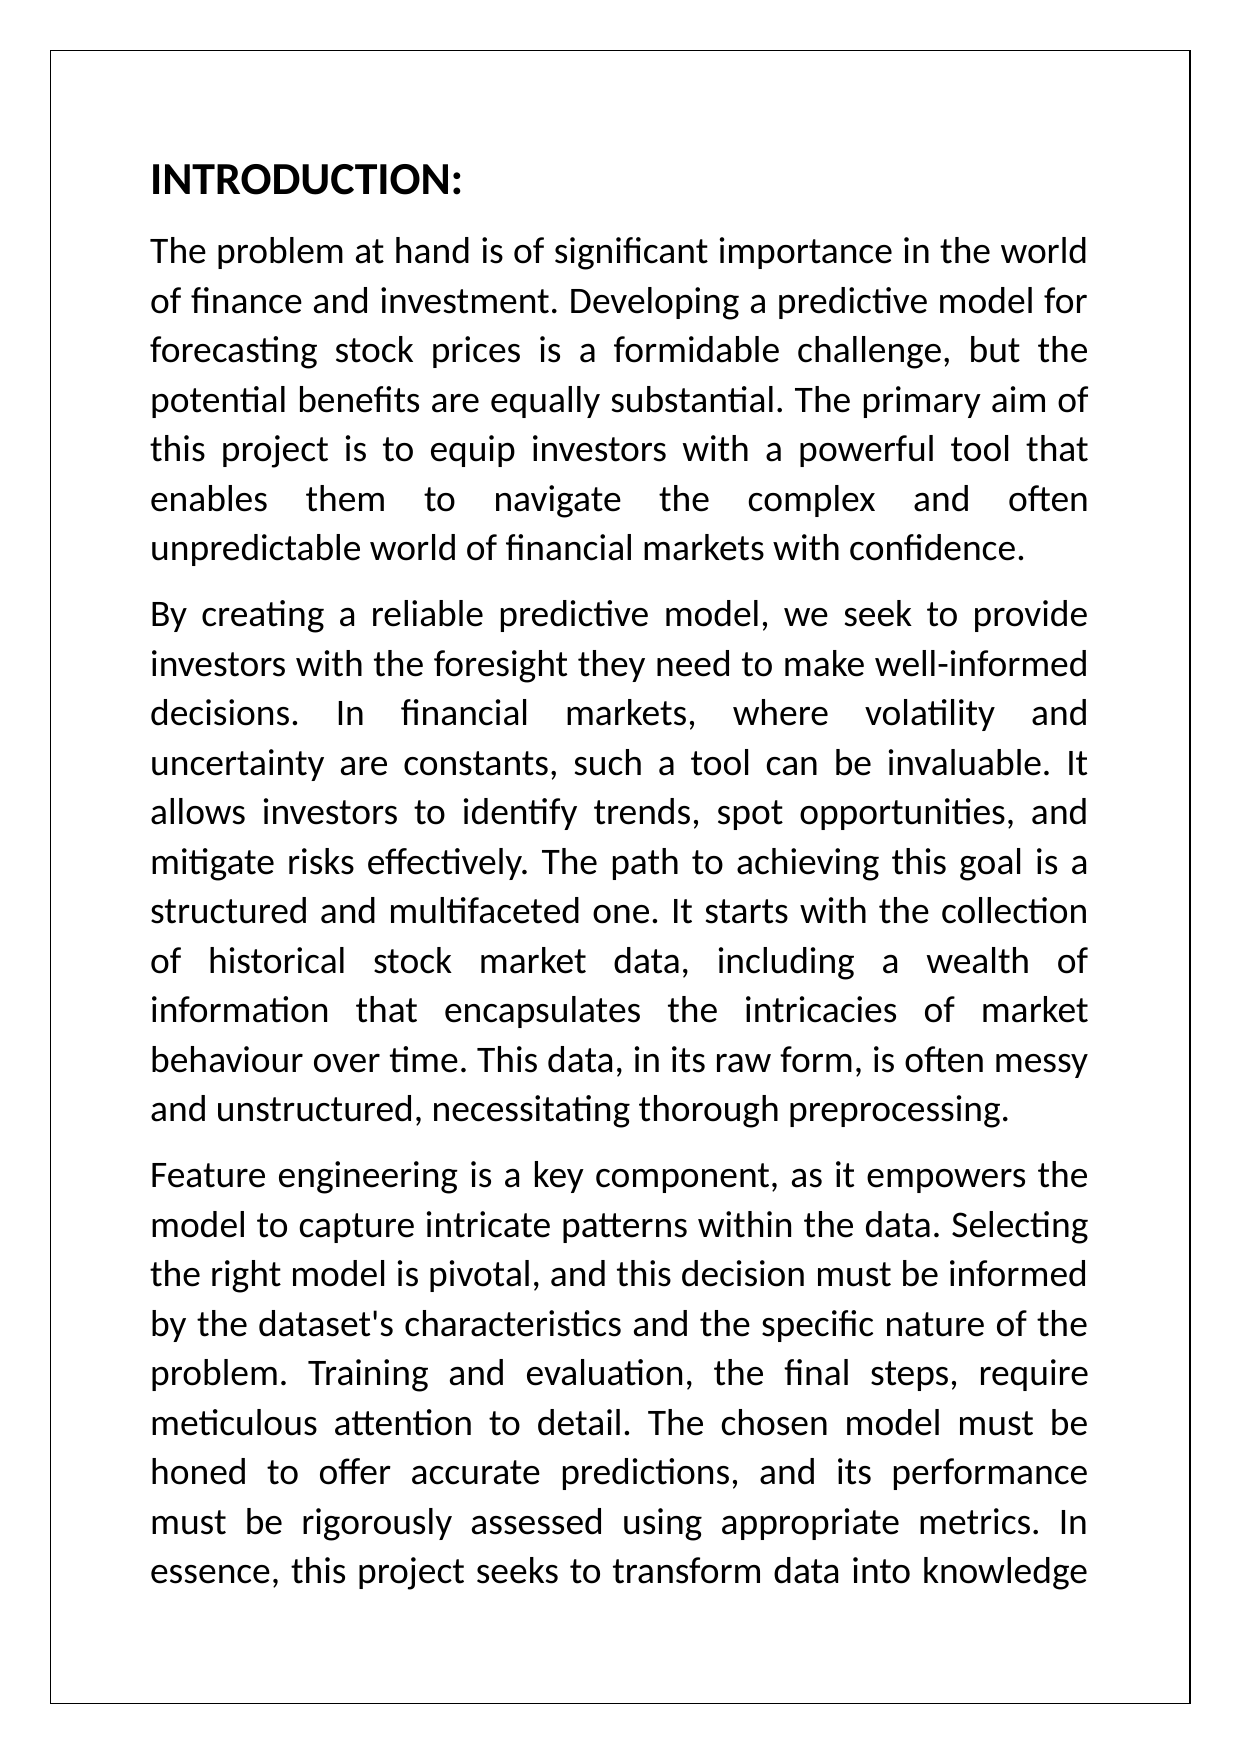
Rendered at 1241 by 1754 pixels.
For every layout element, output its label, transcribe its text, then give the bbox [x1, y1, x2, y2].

text INTRODUCTION: [150, 150, 1089, 206]
text By creating a reliable predictive model, we seek to provide investors with the foresight they need to make well-informed decisions. In financial markets, where volatility and uncertainty are constants, such a tool can be invaluable. It allows investors to identify trends, spot opportunities, and mitigate risks effectively. The path to achieving this goal is a structured and multifaceted one. It starts with the collection of historical stock market data, including a wealth of information that encapsulates the intricacies of market behaviour over time. This data, in its raw form, is often messy and unstructured, necessitating thorough preprocessing. [150, 590, 1089, 1131]
text The problem at hand is of significant importance in the world of finance and investment. Developing a predictive model for forecasting stock prices is a formidable challenge, but the potential benefits are equally substantial. The primary aim of this project is to equip investors with a powerful tool that enables them to navigate the complex and often unpredictable world of financial markets with confidence. [150, 227, 1089, 570]
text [150, 1151, 1089, 1593]
